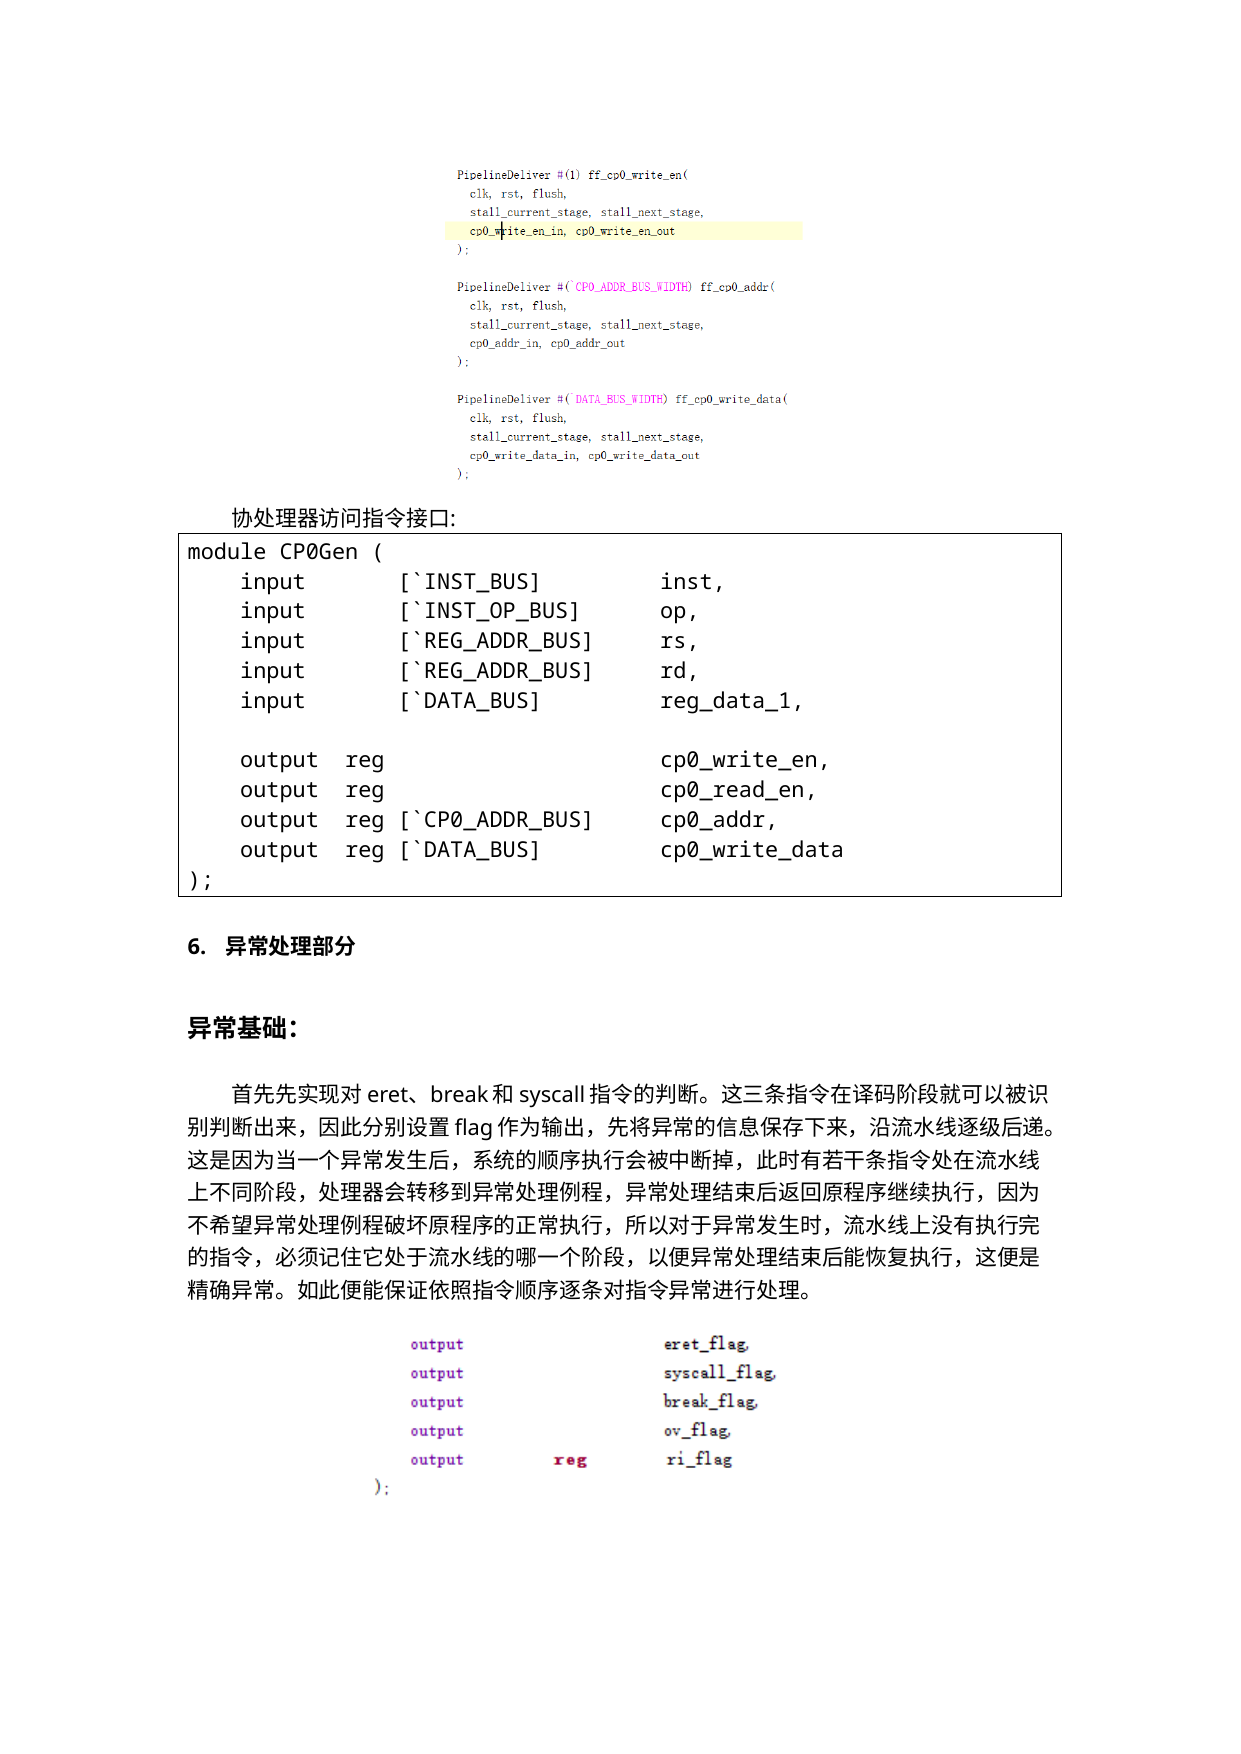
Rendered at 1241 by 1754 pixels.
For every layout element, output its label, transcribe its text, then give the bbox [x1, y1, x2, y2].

text output reg cp0_write_en, [187, 744, 1053, 774]
text input [`REG_ADDR_BUS] rs, [187, 625, 1053, 655]
text input [`INST_BUS] inst, [187, 566, 1053, 596]
picture [437, 162, 803, 486]
text input [`REG_ADDR_BUS] rd, [187, 655, 1053, 685]
text 协处理器访问指令接口: [187, 500, 1053, 533]
list 异常处理部分 [187, 929, 1053, 962]
text output reg cp0_read_en, [187, 774, 1053, 804]
text 异常基础： [187, 994, 1053, 1059]
text ); [179, 861, 1061, 896]
picture [374, 1304, 866, 1512]
text module CP0Gen ( [179, 534, 1061, 566]
text output reg [`DATA_BUS] cp0_write_data [187, 834, 1053, 861]
text input [`DATA_BUS] reg_data_1, [187, 685, 1053, 715]
text output reg [`CP0_ADDR_BUS] cp0_addr, [187, 804, 1053, 834]
text input [`INST_OP_BUS] op, [187, 596, 1053, 625]
text 首先先实现对eret、break和syscall指令的判断。这三条指令在译码阶段就可以被识别判断出来，因此分别设置flag作为输出，先将异常的信息保存下来，沿流水线逐级后递。这是因为当一个异常发生后，系统的顺序执行会被中断掉，此时有若干条指令处在流水线上不同阶段，处理器会转移到异常处理例程，异常处理结束后返回原程序继续执行，因为不希望异常处理例程破坏原程序的正常执行，所以对于异常发生时，流水线上没有执行完的指令，必须记住它处于流水线的哪一个阶段，以便异常处理结束后能恢复执行，这便是精确异常。如此便能保证依照指令顺序逐条对指令异常进行处理。 [187, 1077, 1053, 1305]
